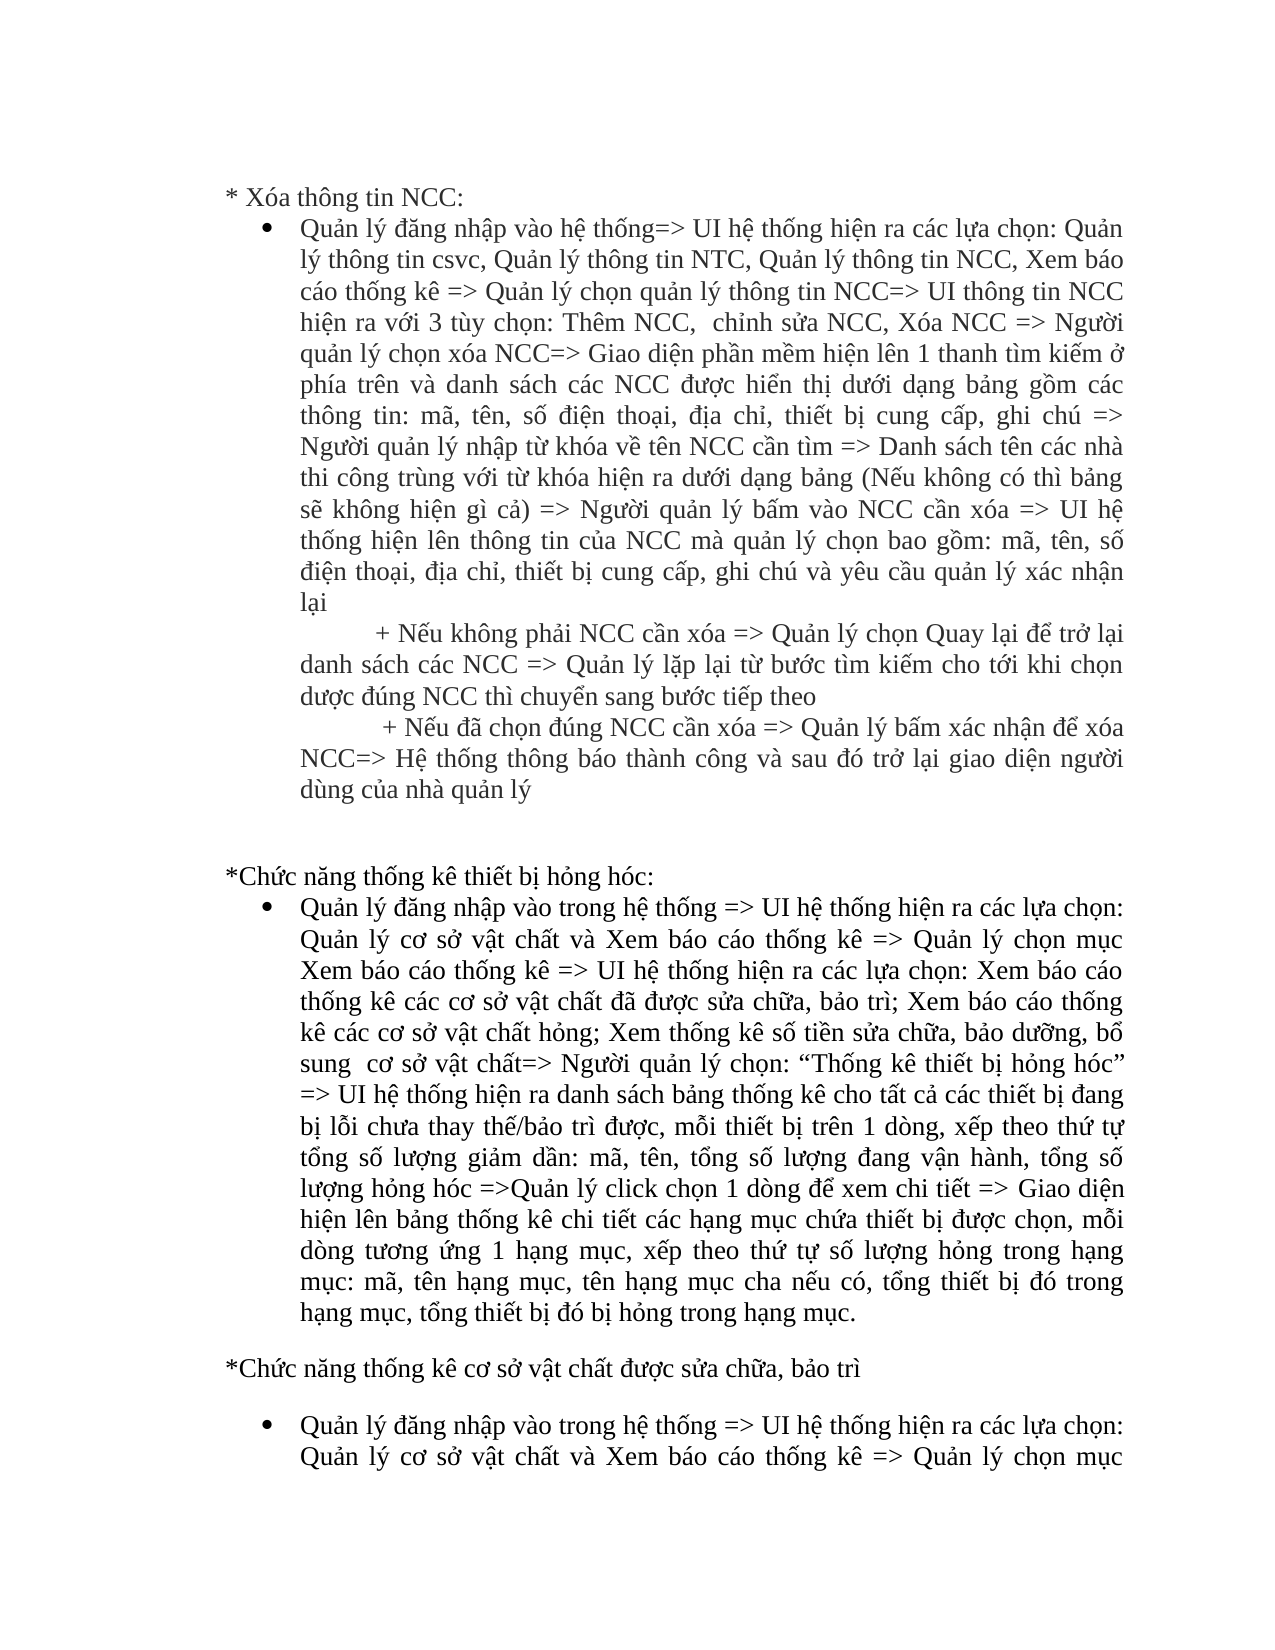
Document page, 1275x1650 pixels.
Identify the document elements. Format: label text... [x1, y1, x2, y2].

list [262, 1409, 1125, 1471]
text *Chức năng thống kê thiết bị hỏng hóc: [112, 860, 1125, 891]
list Quản lý đăng nhập vào trong hệ thống => UI hệ thống hiện ra các lựa chọn: Quản lý cơ sở vật chất và Xem báo cáo thống kê => Quản lý chọn mục Xem báo cáo thống kê => UI hệ thống hiện ra các lựa chọn: Xem báo cáo thống kê các cơ sở vật chất đã được sửa chữa, bảo trì; Xem báo cáo thống kê các cơ sở vật chất hỏng; Xem thống kê số tiền sửa chữa, bảo dưỡng, bổ sung cơ sở vật chất=> Người quản lý chọn: “Thống kê thiết bị hỏng hóc” => UI hệ thống hiện ra danh sách bảng thống kê cho tất cả các thiết bị đang bị lỗi chưa thay thế/bảo trì được, mỗi thiết bị trên 1 dòng, xếp theo thứ tự tổng số lượng giảm dần: mã, tên, tổng số lượng đang vận hành, tổng số lượng hỏng hóc =>Quản lý click chọn 1 dòng để xem chi tiết => Giao diện hiện lên bảng thống kê chi tiết các hạng mục chứa thiết bị được chọn, mỗi dòng tương ứng 1 hạng mục, xếp theo thứ tự số lượng hỏng trong hạng mục: mã, tên hạng mục, tên hạng mục cha nếu có, tổng thiết bị đó trong hạng mục, tổng thiết bị đó bị hỏng trong hạng mục. [262, 891, 1125, 1328]
text *Chức năng thống kê cơ sở vật chất được sửa chữa, bảo trì [150, 1353, 1125, 1384]
text + Nếu đã chọn đúng NCC cần xóa => Quản lý bấm xác nhận để xóa NCC=> Hệ thống thông báo thành công và sau đó trở lại giao diện người dùng của nhà quản lý [300, 711, 1125, 804]
list Quản lý đăng nhập vào hệ thống=> UI hệ thống hiện ra các lựa chọn: Quản lý thông tin csvc, Quản lý thông tin NTC, Quản lý thông tin NCC, Xem báo cáo thống kê => Quản lý chọn quản lý thông tin NCC=> UI thông tin NCC hiện ra với 3 tùy chọn: Thêm NCC, chỉnh sửa NCC, Xóa NCC => Người quản lý chọn xóa NCC=> Giao diện phần mềm hiện lên 1 thanh tìm kiếm ở phía trên và danh sách các NCC được hiển thị dưới dạng bảng gồm các thông tin: mã, tên, số điện thoại, địa chỉ, thiết bị cung cấp, ghi chú => Người quản lý nhập từ khóa về tên NCC cần tìm => Danh sách tên các nhà thi công trùng với từ khóa hiện ra dưới dạng bảng (Nếu không có thì bảng sẽ không hiện gì cả) => Người quản lý bấm vào NCC cần xóa => UI hệ thống hiện lên thông tin của NCC mà quản lý chọn bao gồm: mã, tên, số điện thoại, địa chỉ, thiết bị cung cấp, ghi chú và yêu cầu quản lý xác nhận lại [262, 212, 1125, 617]
text * Xóa thông tin NCC: [150, 181, 1125, 212]
text + Nếu không phải NCC cần xóa => Quản lý chọn Quay lại để trở lại danh sách các NCC => Quản lý lặp lại từ bước tìm kiếm cho tới khi chọn dược đúng NCC thì chuyển sang bước tiếp theo [300, 617, 1125, 711]
